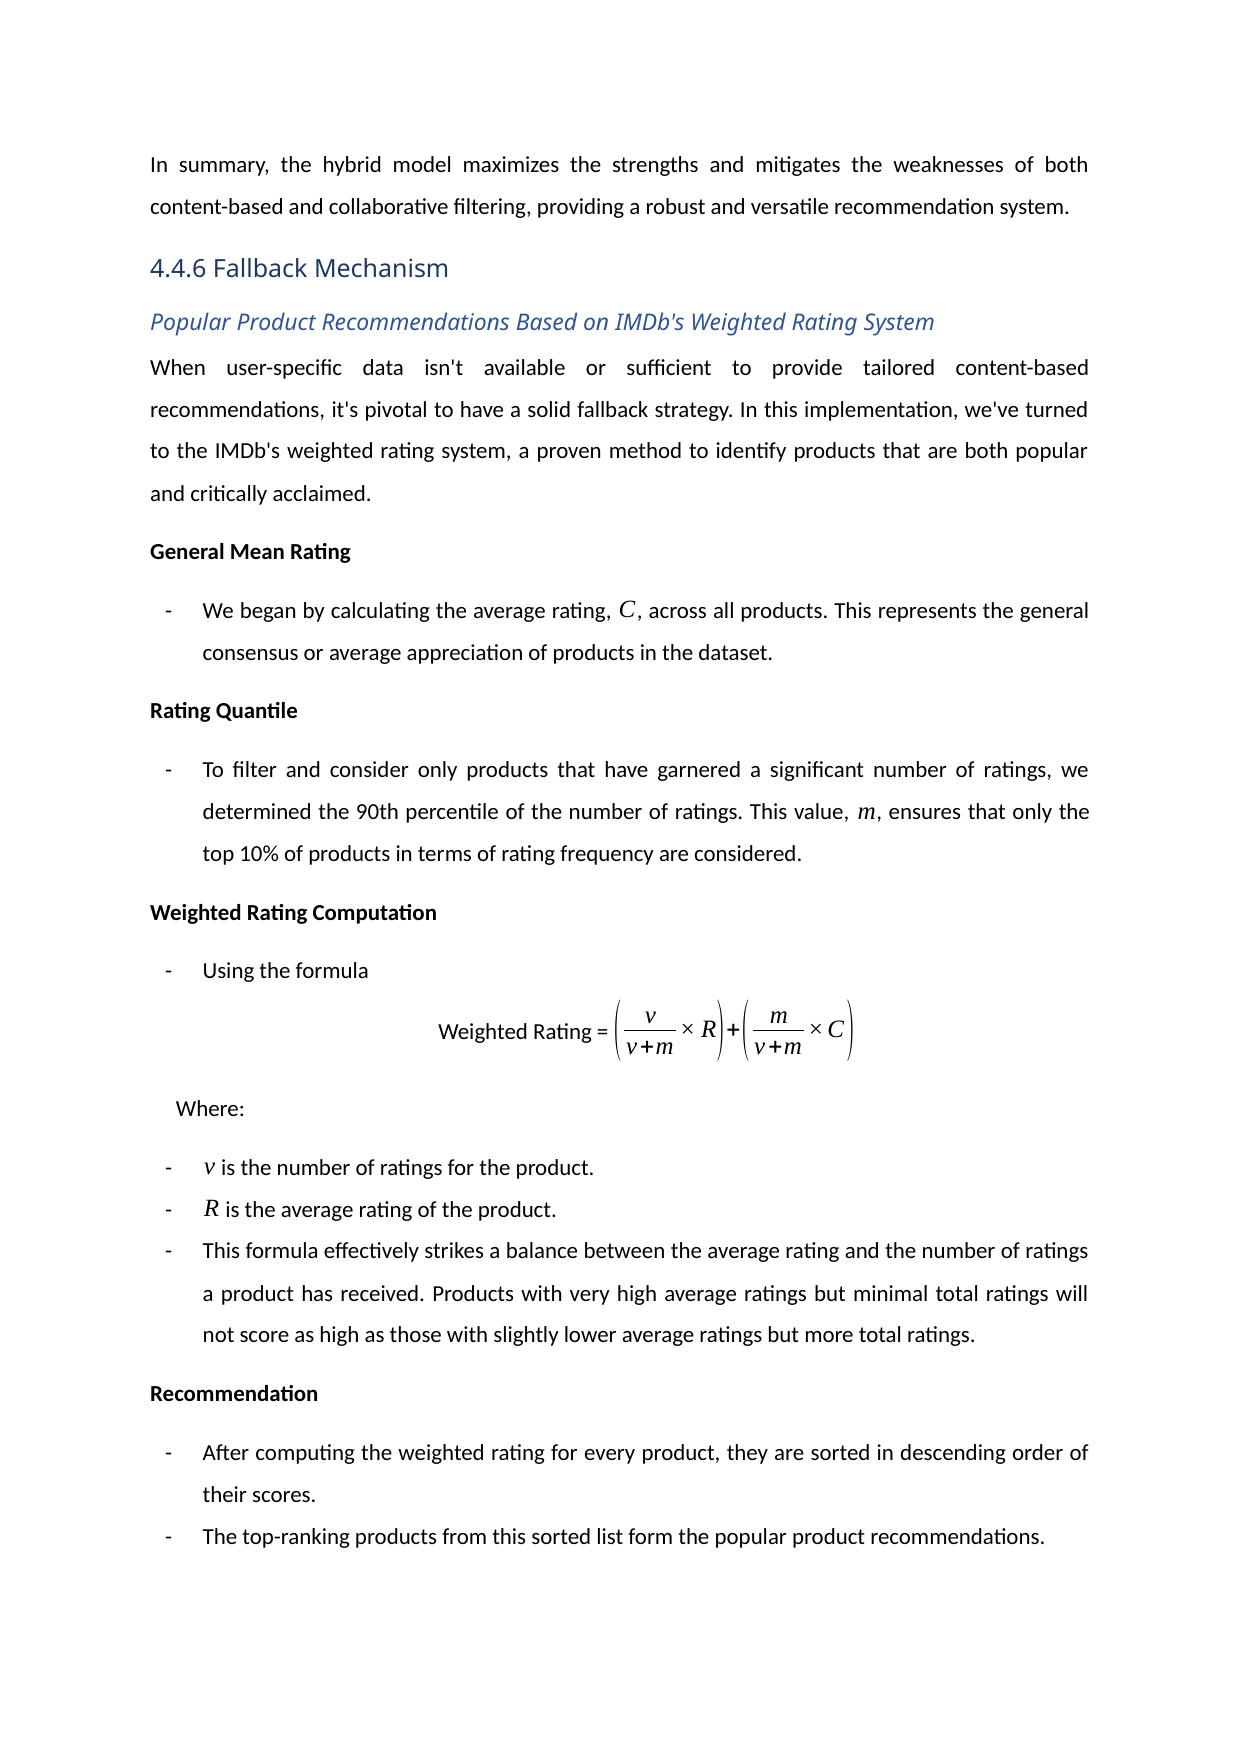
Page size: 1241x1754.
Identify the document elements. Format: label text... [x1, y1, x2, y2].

list After computing the weighted rating for every product, they are sorted in descending order of their scores. [165, 1438, 1090, 1508]
list To filter and consider only products that have garnered a significant number of ratings, we determined the 90th percentile of the number of ratings. This value, , ensures that only the top 10% of products in terms of rating frequency are considered. [165, 755, 1090, 867]
list This formula effectively strikes a balance between the average rating and the number of ratings a product has received. Products with very high average ratings but minimal total ratings will not score as high as those with slightly lower average ratings but more total ratings. [165, 1237, 1090, 1349]
list We began by calculating the average rating, , across all products. This represents the general consensus or average appreciation of products in the dataset. [165, 596, 1090, 666]
subtitle 4.4.6 Fallback Mechanism [150, 251, 1090, 285]
text Weighted Rating Computation [150, 898, 1090, 926]
text In summary, the hybrid model maximizes the strengths and mitigates the weaknesses of both content-based and collaborative filtering, providing a robust and versatile recommendation system. [150, 150, 1090, 220]
text Recommendation [150, 1379, 1090, 1407]
list Weighted Rating = [202, 998, 1090, 1063]
text Rating Quantile [150, 697, 1090, 724]
list is the average rating of the product. [165, 1195, 1090, 1223]
text Where: [150, 1094, 1090, 1122]
text General Mean Rating [150, 537, 1090, 565]
list Using the formula [165, 956, 1090, 984]
list The top-ranking products from this sorted list form the popular product recommendations. [165, 1522, 1090, 1550]
list is the number of ratings for the product. [165, 1153, 1090, 1181]
text When user-specific data isn't available or sufficient to provide tailored content-based recommendations, it's pivotal to have a solid fallback strategy. In this implementation, we've turned to the IMDb's weighted rating system, a proven method to identify products that are both popular and critically acclaimed. [150, 353, 1090, 507]
subtitle Popular Product Recommendations Based on IMDb's Weighted Rating System [150, 306, 1090, 337]
